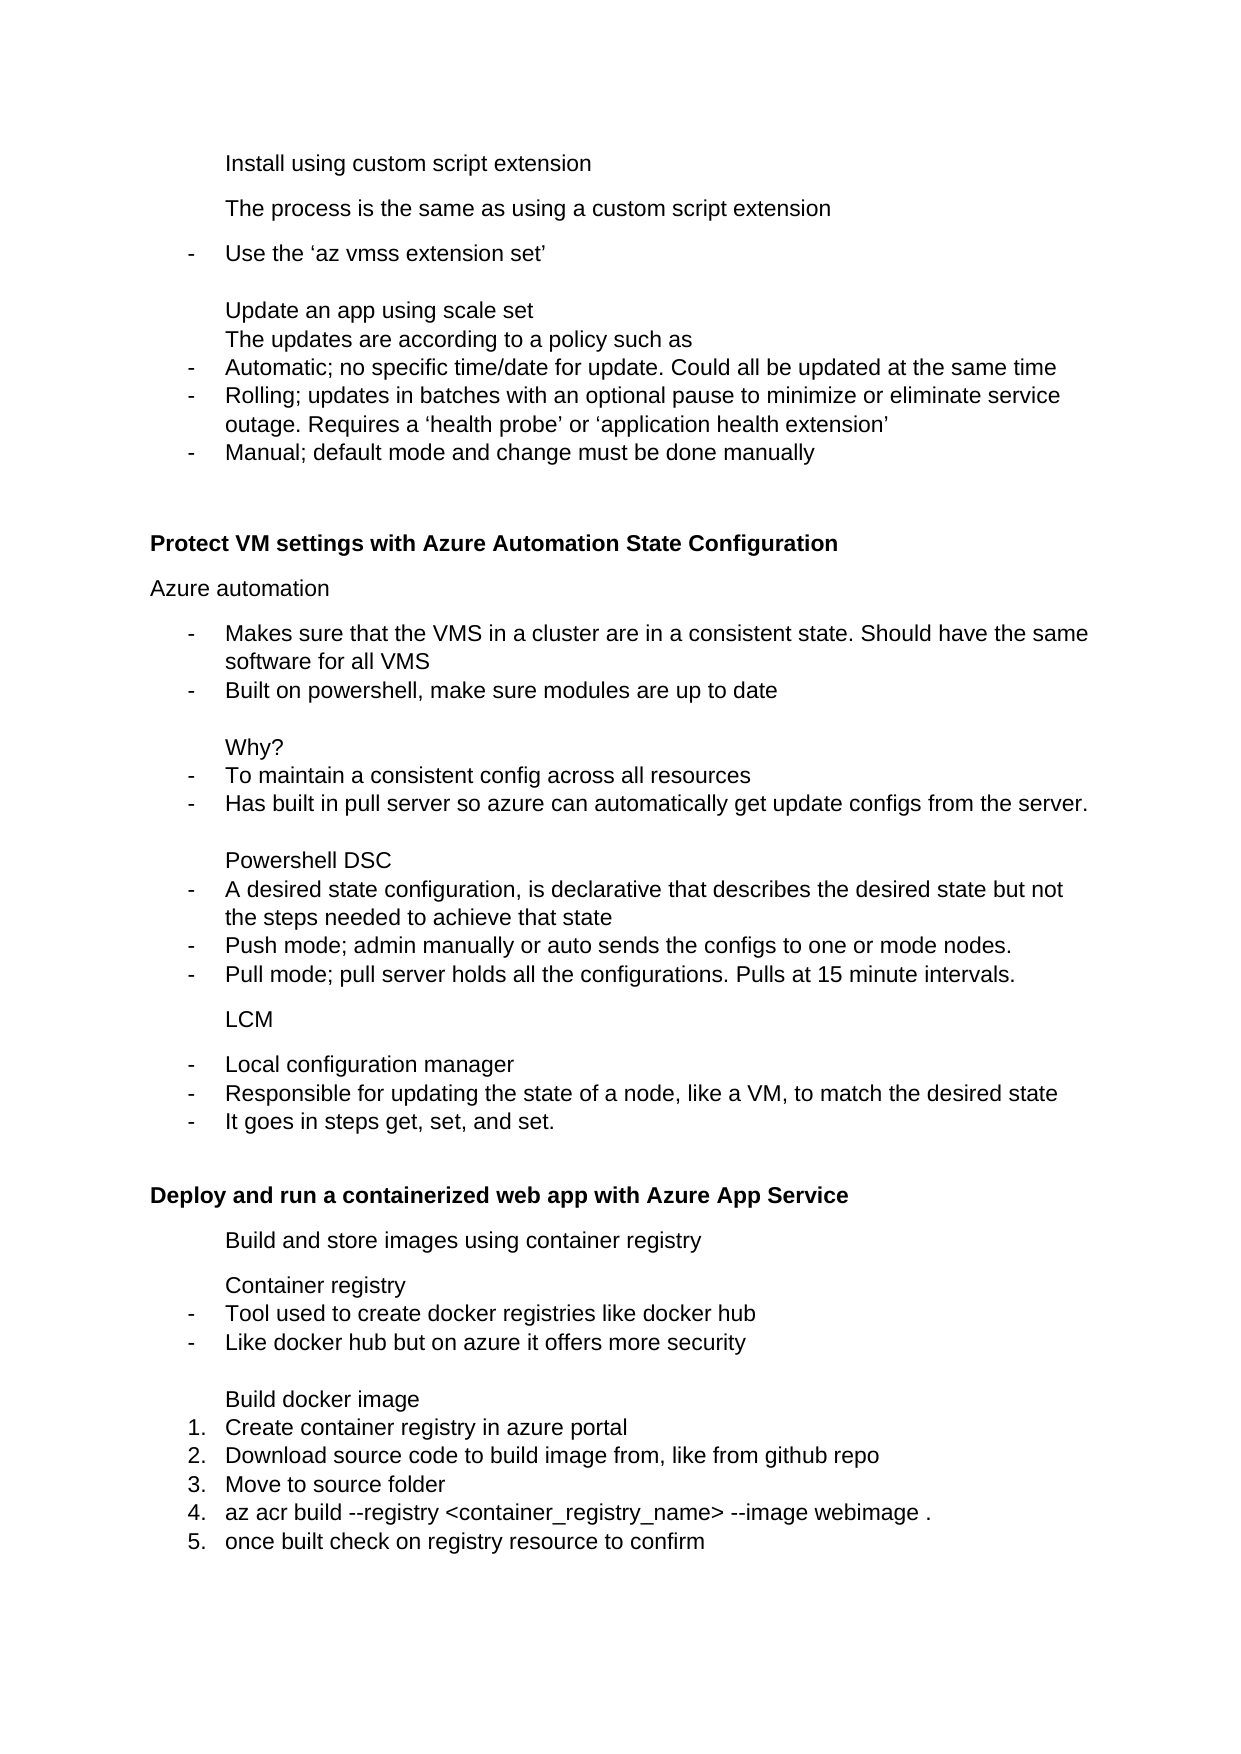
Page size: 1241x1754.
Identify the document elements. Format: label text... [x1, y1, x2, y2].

list Why? [225, 733, 1090, 760]
list Tool used to create docker registries like docker hub [187, 1300, 1090, 1327]
text Deploy and run a containerized web app with Azure App Service [150, 1182, 1090, 1208]
list az acr build --registry <container_registry_name> --image webimage . [187, 1499, 1090, 1526]
text Protect VM settings with Azure Automation State Configuration [150, 529, 1090, 556]
list Update an app using scale set [225, 297, 1090, 323]
list Push mode; admin manually or auto sends the configs to one or mode nodes. [187, 932, 1090, 959]
list Like docker hub but on azure it offers more security [187, 1329, 1090, 1355]
list To maintain a consistent config across all resources [187, 762, 1090, 788]
text Azure automation [150, 574, 1090, 601]
text Build and store images using container registry [150, 1227, 1090, 1253]
text The process is the same as using a custom script extension [150, 195, 1090, 221]
text LCM [225, 1006, 1090, 1032]
list Pull mode; pull server holds all the configurations. Pulls at 15 minute intervals. [187, 961, 1090, 987]
list Makes sure that the VMS in a cluster are in a consistent state. Should have the same software for all VMS [187, 620, 1090, 674]
list It goes in steps get, set, and set. [187, 1108, 1090, 1134]
list Powershell DSC [225, 847, 1090, 873]
list Local configuration manager [187, 1051, 1090, 1077]
list Container registry [225, 1272, 1090, 1298]
list The updates are according to a policy such as [225, 326, 1090, 352]
list Responsible for updating the state of a node, like a VM, to match the desired state [187, 1079, 1090, 1106]
list Create container registry in azure portal [187, 1414, 1090, 1440]
list Move to source folder [187, 1471, 1090, 1497]
list Rolling; updates in batches with an optional pause to minimize or eliminate service outage. Requires a ‘health probe’ or ‘application health extension’ [187, 382, 1090, 437]
list Has built in pull server so azure can automatically get update configs from the server. [187, 790, 1090, 817]
list Use the ‘az vmss extension set’ [187, 240, 1090, 267]
text Install using custom script extension [150, 150, 1090, 176]
list Download source code to build image from, like from github repo [187, 1442, 1090, 1469]
list Built on powershell, make sure modules are up to date [187, 677, 1090, 703]
list once built check on registry resource to confirm [187, 1528, 1090, 1554]
list Automatic; no specific time/date for update. Could all be updated at the same time [187, 354, 1090, 380]
list A desired state configuration, is declarative that describes the desired state but not the steps needed to achieve that state [187, 876, 1090, 930]
list Manual; default mode and change must be done manually [187, 439, 1090, 466]
list Build docker image [225, 1386, 1090, 1412]
